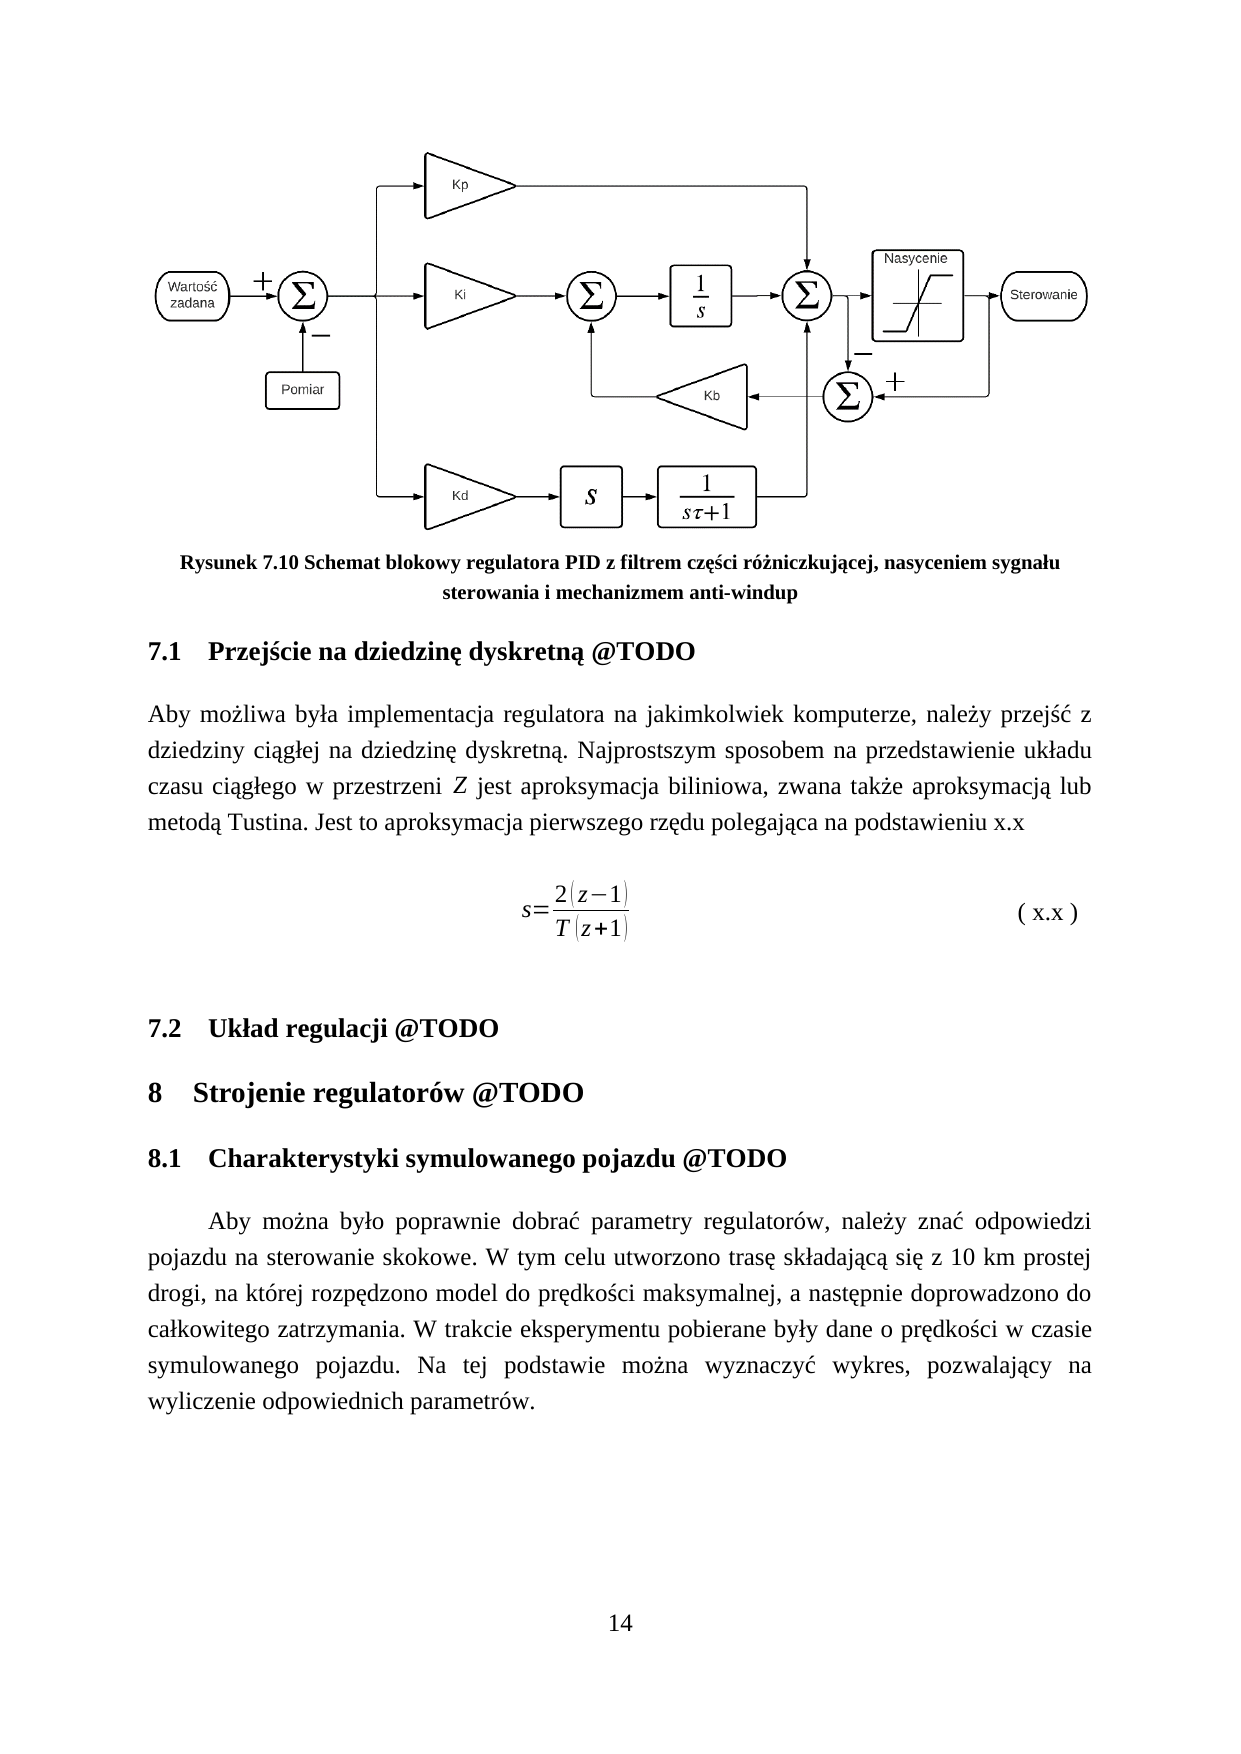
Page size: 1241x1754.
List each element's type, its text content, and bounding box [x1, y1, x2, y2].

table_header [148, 879, 1003, 951]
subtitle Przejście na dziedzinę dyskretną @TODO [148, 635, 1093, 666]
picture [147, 147, 1093, 543]
table_header ( x.x ) [1004, 879, 1092, 951]
subtitle Strojenie regulatorów @TODO [148, 1076, 1093, 1109]
text Aby możliwa była implementacja regulatora na jakimkolwiek komputerze, należy przejść z dziedziny ciągłej na dziedzinę dyskretną. Najprostszym sposobem na przedstawienie układu czasu ciągłego w przestrzeni jest aproksymacja biliniowa, zwana także aproksymacją lub metodą Tustina. Jest to aproksymacja pierwszego rzędu polegająca na podstawieniu x.x [148, 699, 1093, 836]
text Aby można było poprawnie dobrać parametry regulatorów, należy znać odpowiedzi pojazdu na sterowanie skokowe. W tym celu utworzono trasę składającą się z 10 km prostej drogi, na której rozpędzono model do prędkości maksymalnej, a następnie doprowadzono do całkowitego zatrzymania. W trakcie eksperymentu pobierane były dane o prędkości w czasie symulowanego pojazdu. Na tej podstawie można wyznaczyć wykres, pozwalający na wyliczenie odpowiednich parametrów. [148, 1206, 1093, 1415]
subtitle Układ regulacji @TODO [148, 1012, 1093, 1043]
subtitle Charakterystyki symulowanego pojazdu @TODO [148, 1142, 1093, 1174]
